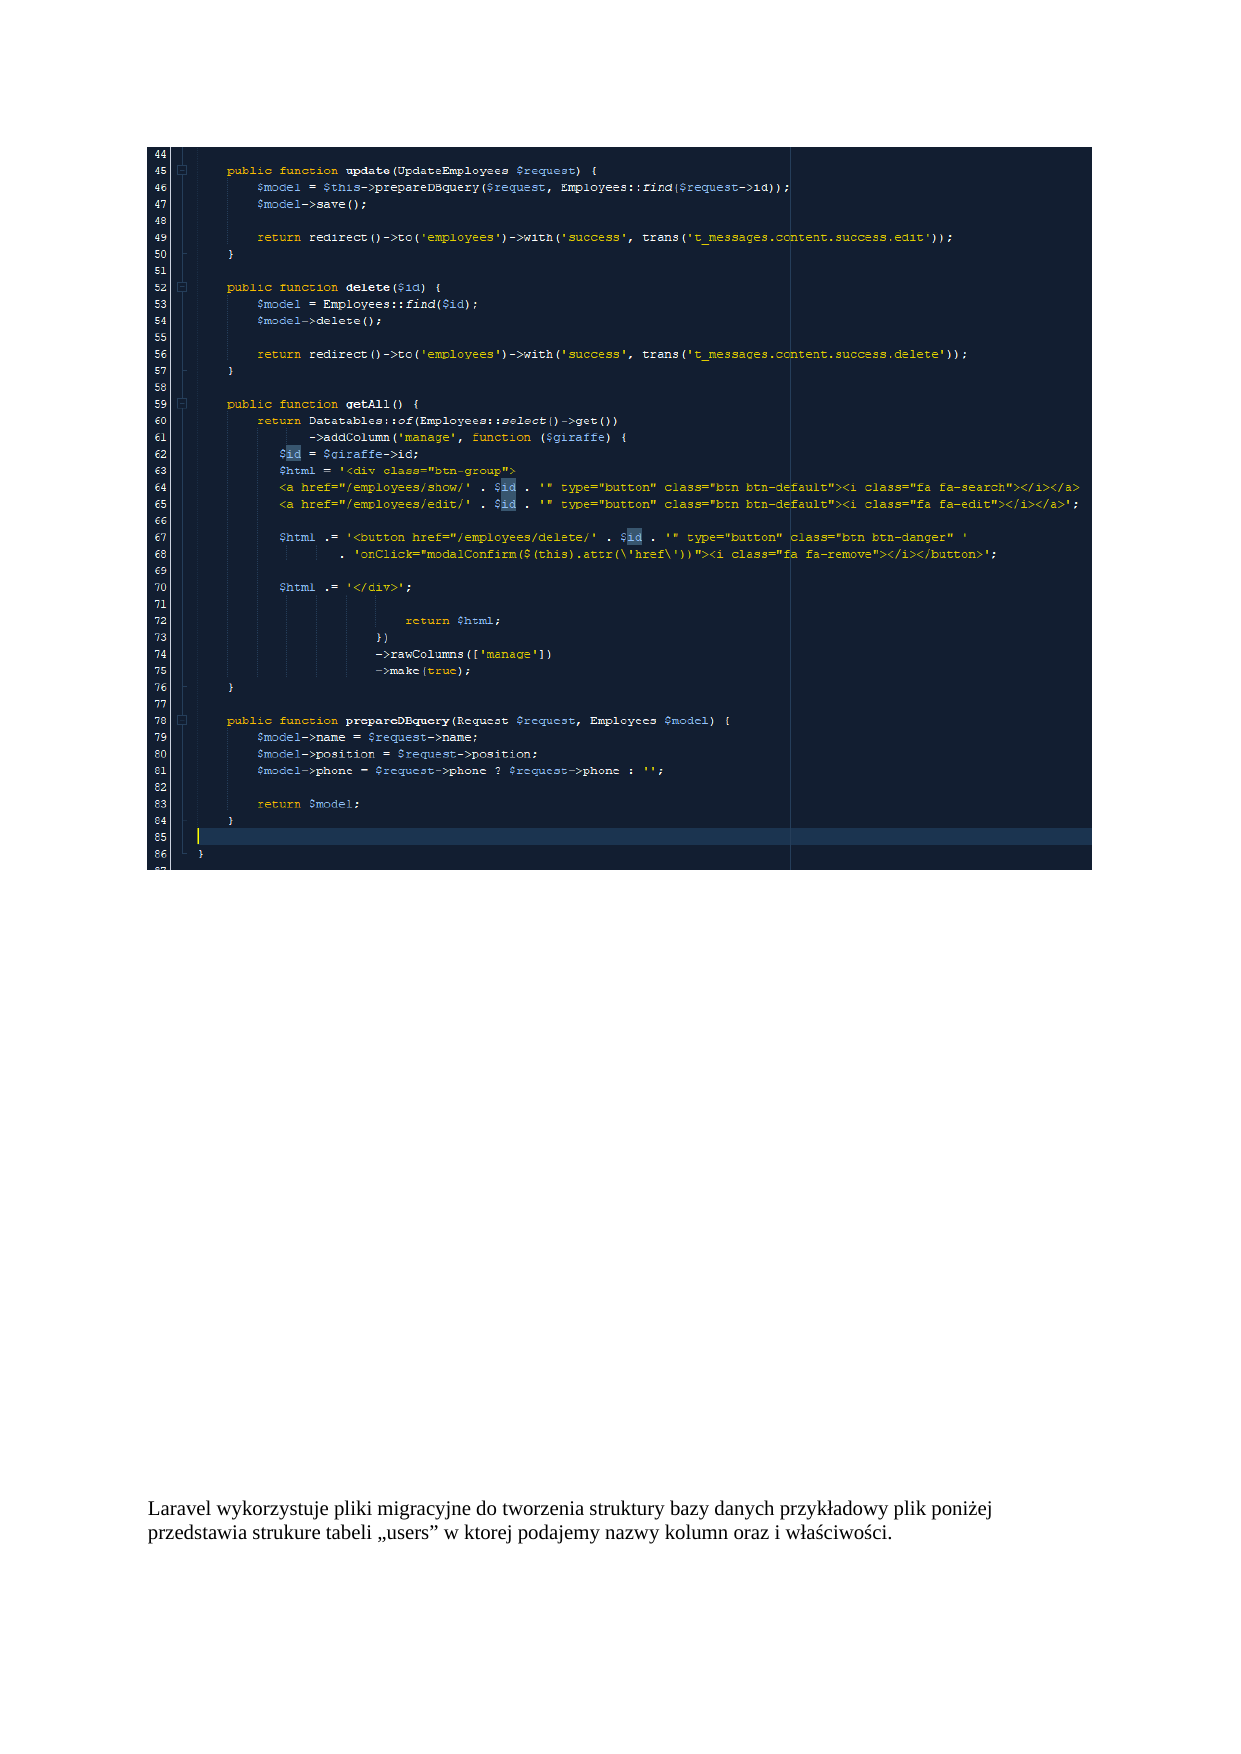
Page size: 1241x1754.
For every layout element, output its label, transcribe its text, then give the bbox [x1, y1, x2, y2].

text Laravel wykorzystuje pliki migracyjne do tworzenia struktury bazy danych przykładowy plik poniżej przedstawia strukure tabeli „users” w ktorej podajemy nazwy kolumn oraz i właściwości. [148, 1496, 1093, 1544]
picture [147, 147, 1092, 870]
